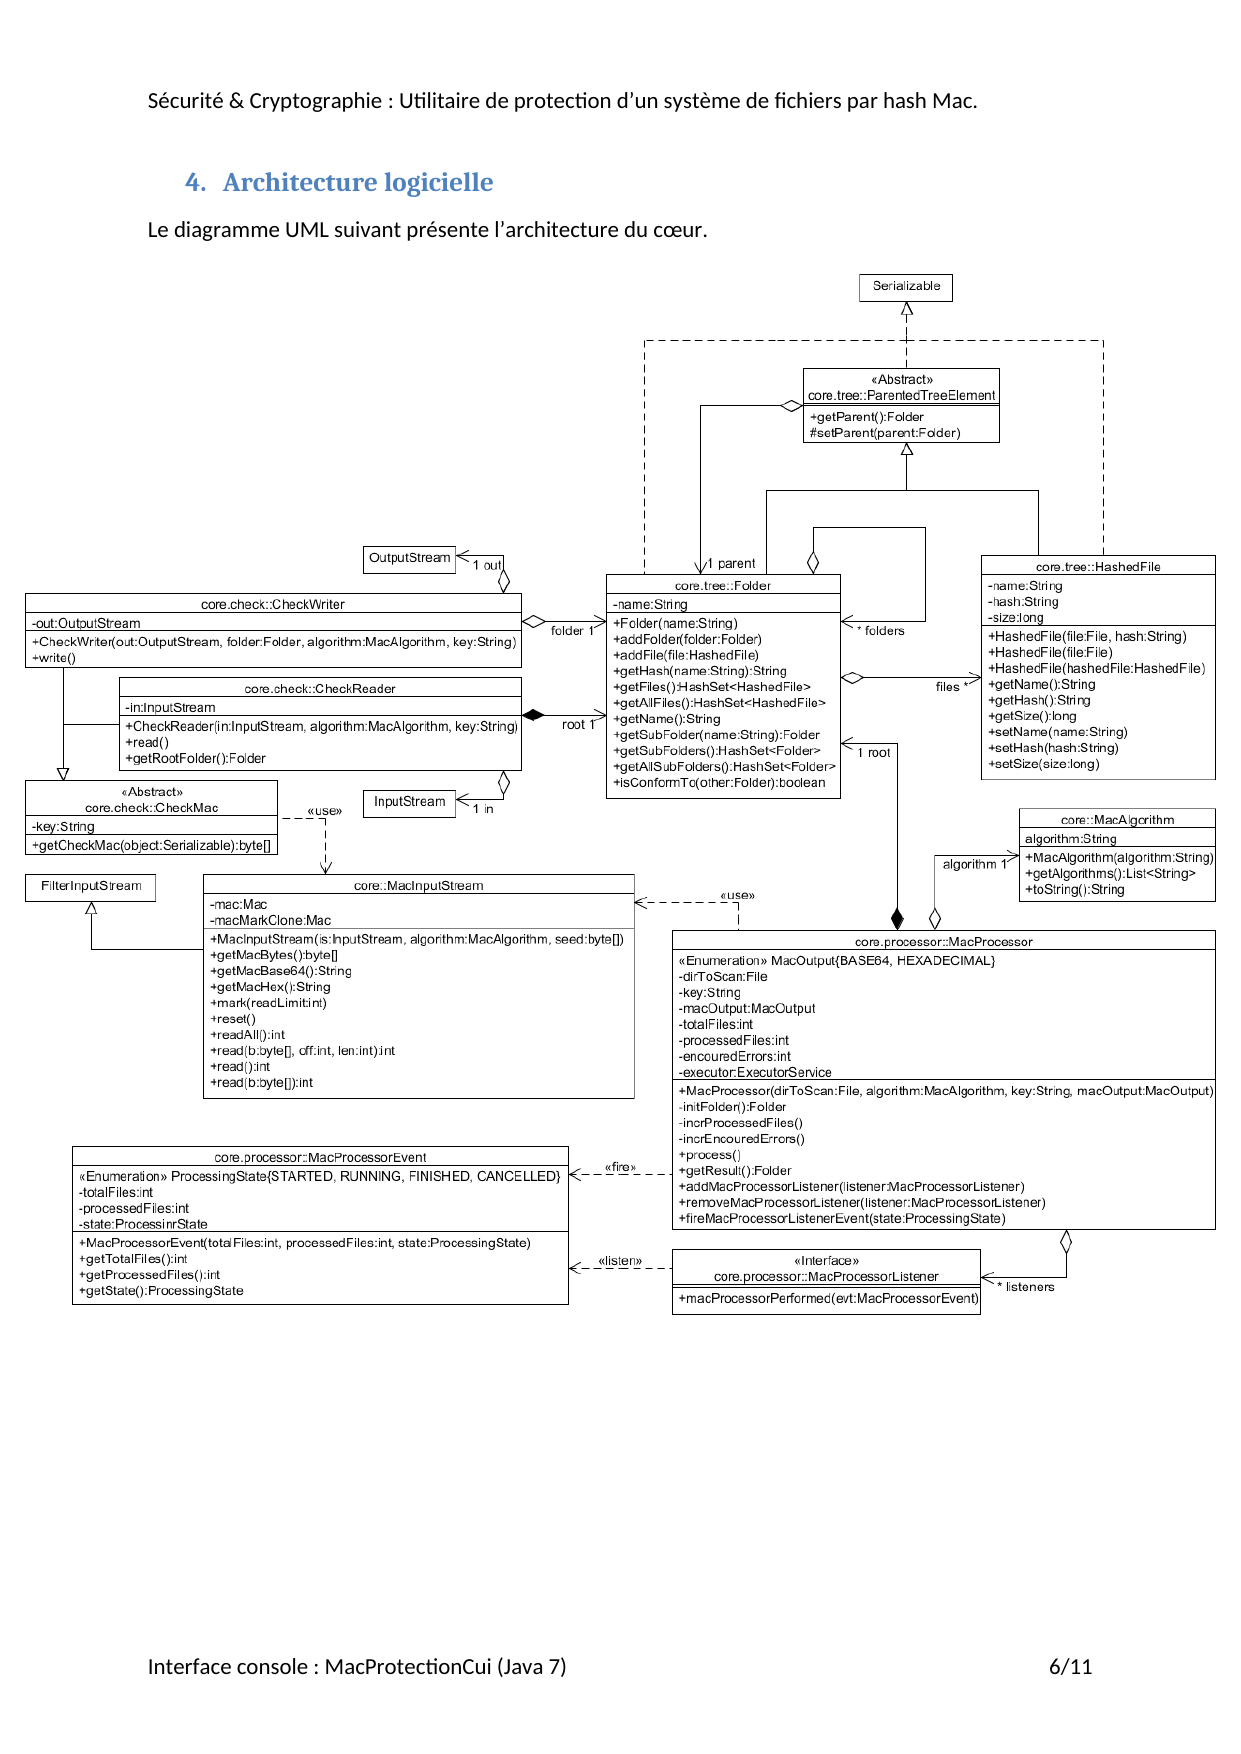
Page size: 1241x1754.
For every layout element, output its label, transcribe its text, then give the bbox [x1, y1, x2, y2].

picture [20, 268, 1220, 1319]
text Le diagramme UML suivant présente l’architecture du cœur. [148, 216, 1093, 243]
subtitle Architecture logicielle [185, 167, 1093, 198]
